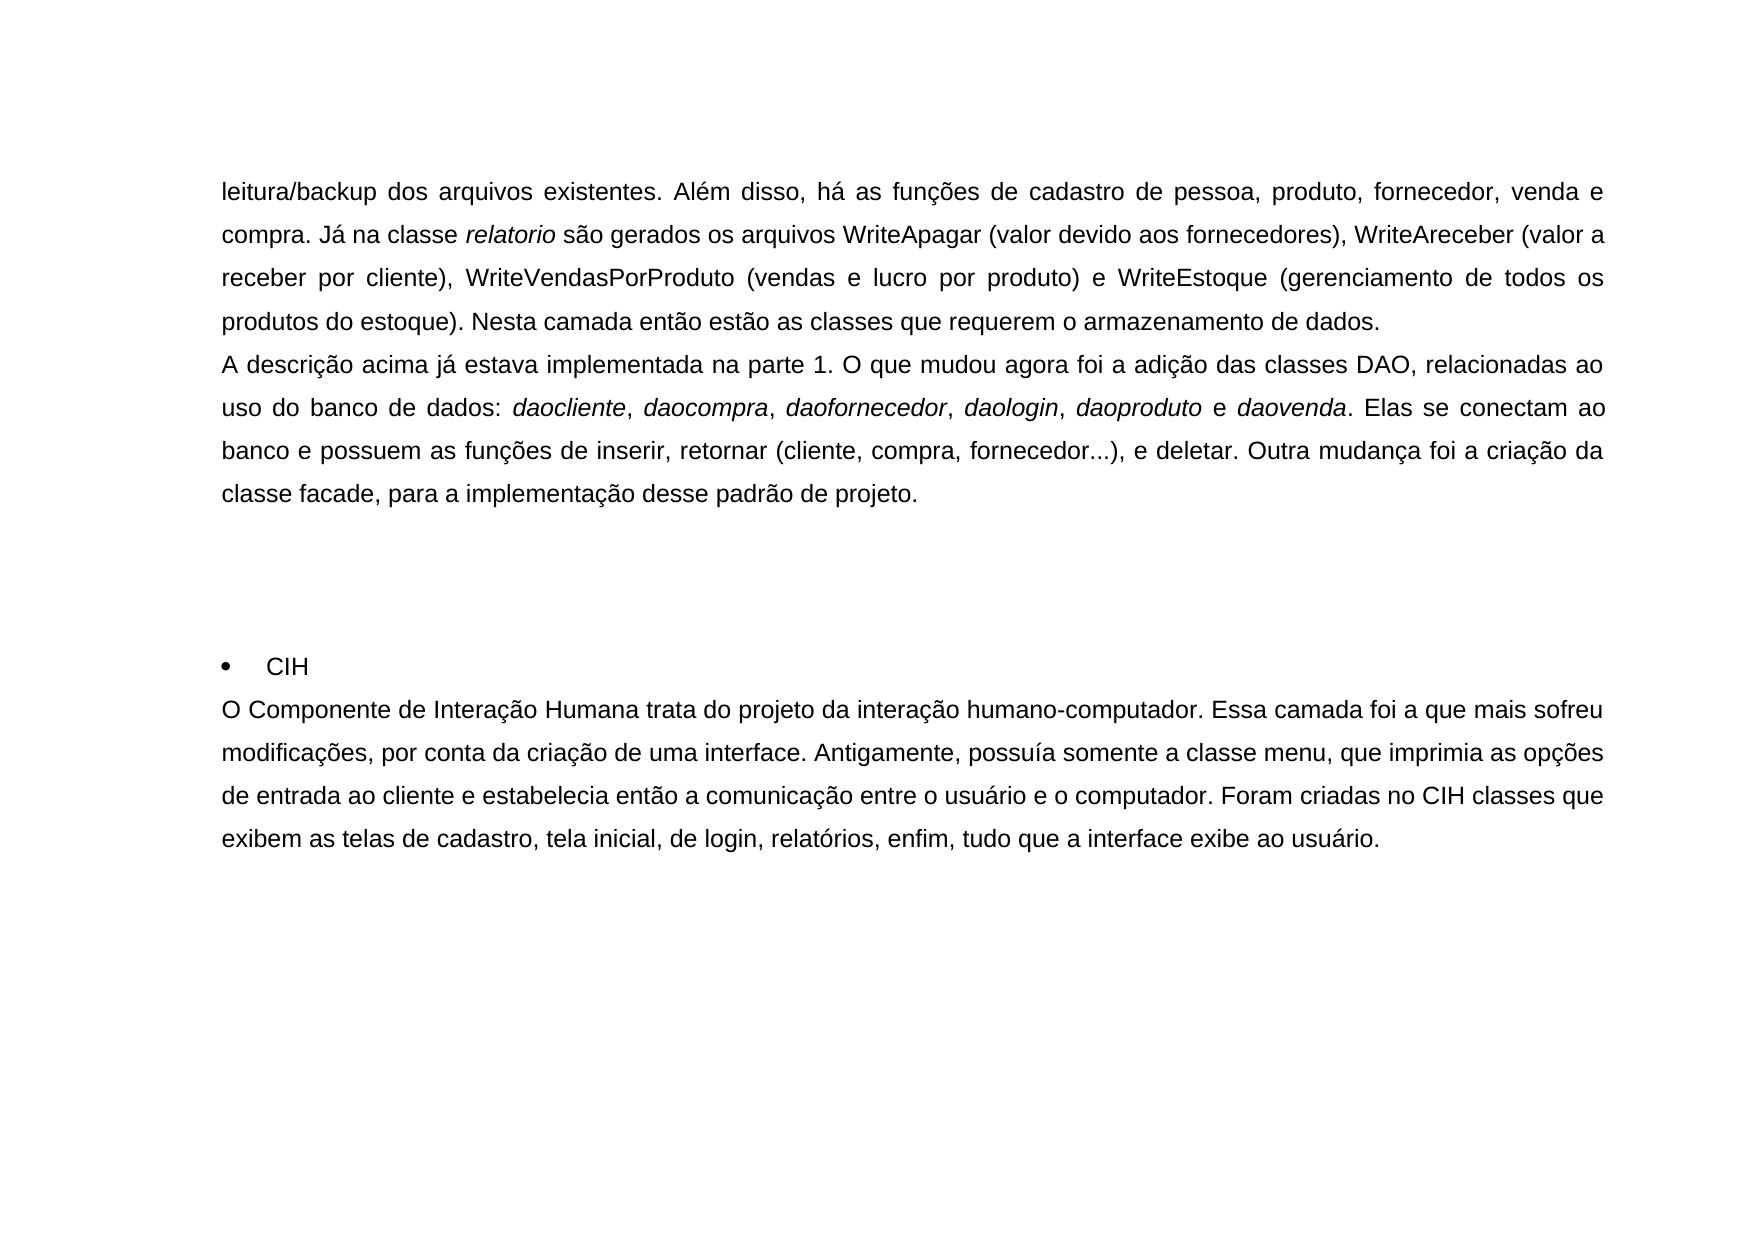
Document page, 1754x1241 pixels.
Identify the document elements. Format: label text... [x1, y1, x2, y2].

list A descrição acima já estava implementada na parte 1. O que mudou agora foi a adição das classes DAO, relacionadas ao uso do banco de dados: daocliente, daocompra, daofornecedor, daologin, daoproduto e daovenda. Elas se conectam ao banco e possuem as funções de inserir, retornar (cliente, compra, fornecedor...), e deletar. Outra mudança foi a criação da classe facade, para a implementação desse padrão de projeto. [221, 350, 1606, 508]
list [221, 177, 1606, 335]
list O Componente de Interação Humana trata do projeto da interação humano-computador. Essa camada foi a que mais sofreu modificações, por conta da criação de uma interface. Antigamente, possuía somente a classe menu, que imprimia as opções de entrada ao cliente e estabelecia então a comunicação entre o usuário e o computador. Foram criadas no CIH classes que exibem as telas de cadastro, tela inicial, de login, relatórios, enfim, tudo que a interface exibe ao usuário. [221, 695, 1606, 853]
list CIH [221, 652, 1606, 680]
